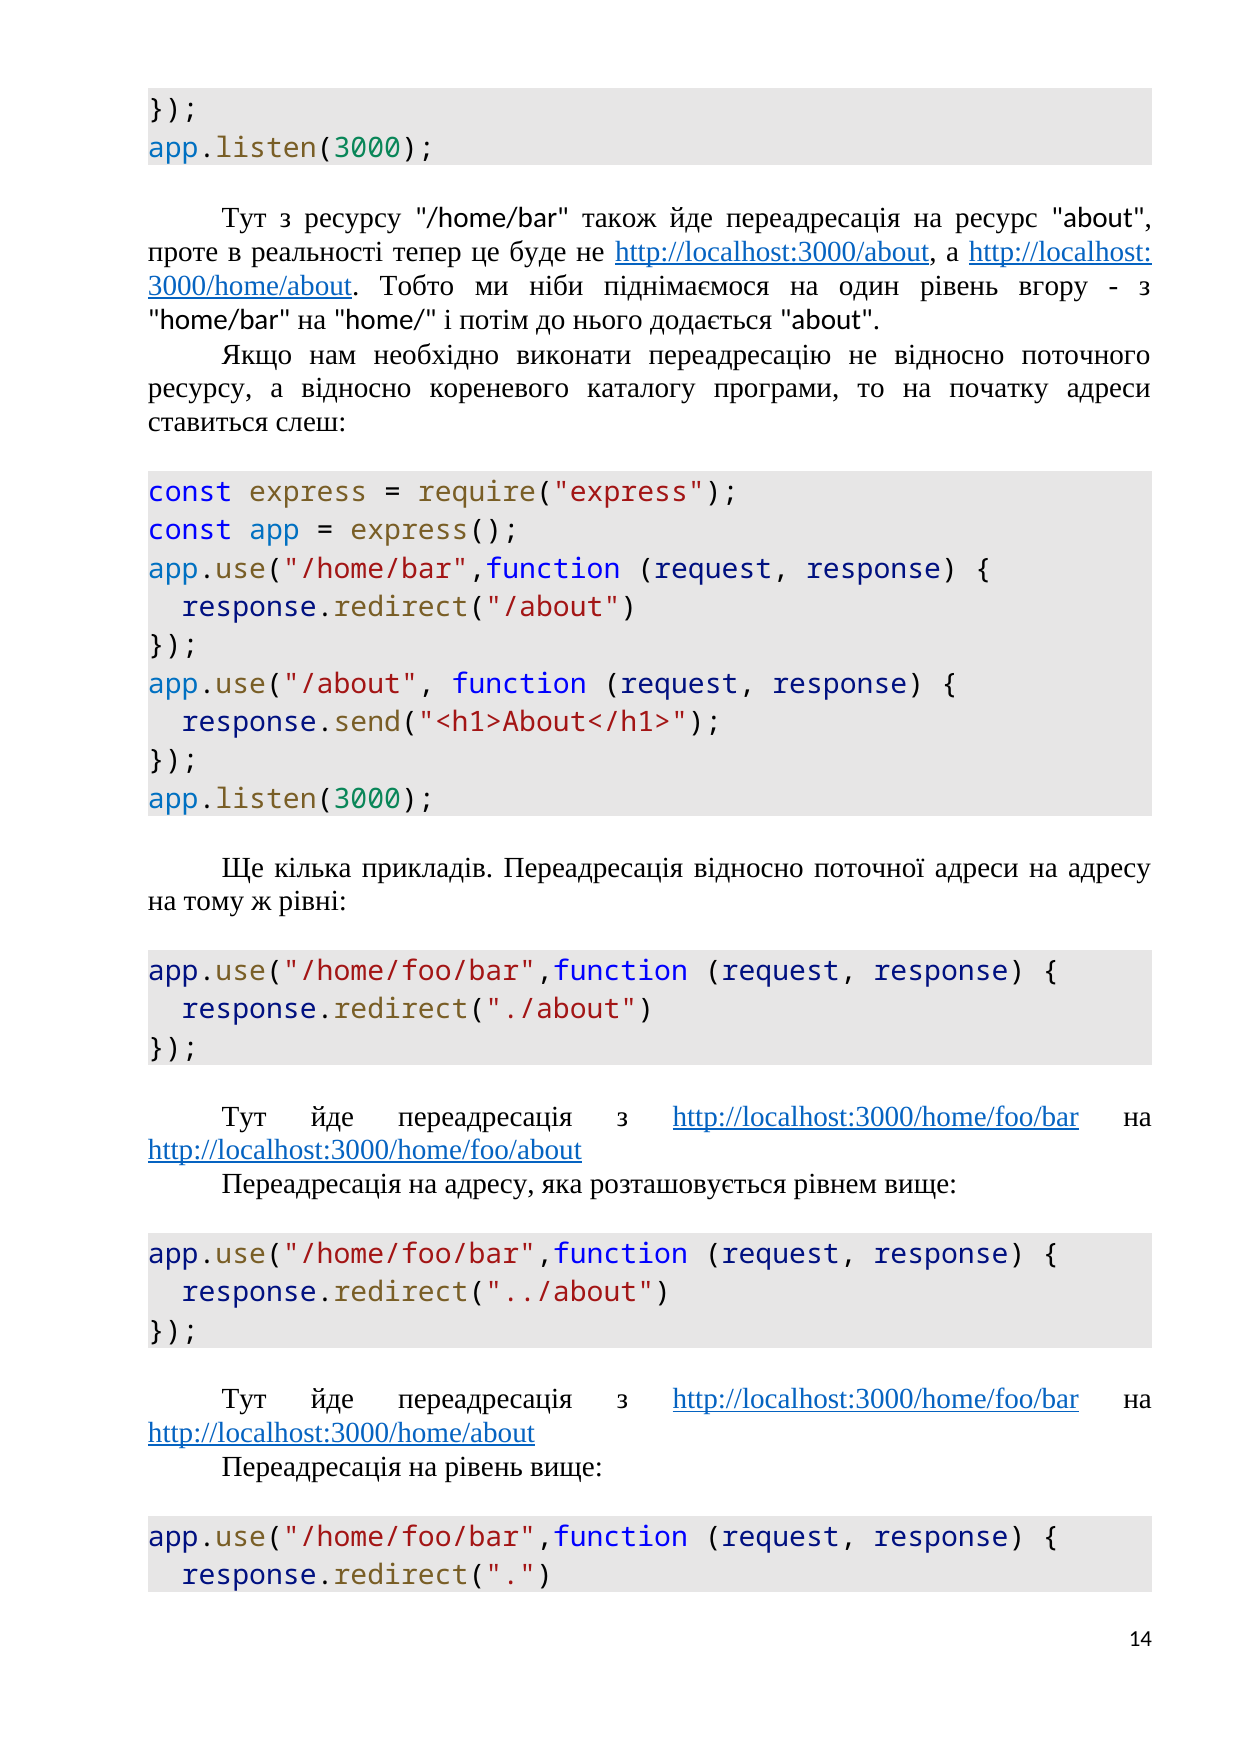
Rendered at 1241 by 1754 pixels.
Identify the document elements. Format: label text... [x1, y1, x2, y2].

text app.use("/home/bar",function (request, response) { [148, 548, 1152, 586]
text const express = require("express"); [148, 471, 1152, 509]
text app.listen(3000); [148, 127, 1152, 165]
text Переадресація на адресу, яка розташовується рівнем вище: [148, 1166, 1152, 1199]
text }); [148, 1310, 1152, 1348]
text response.redirect("../about") [148, 1271, 1152, 1310]
text }); [148, 88, 1152, 127]
text Переадресація на рівень вище: [148, 1449, 1152, 1482]
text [148, 1516, 1152, 1554]
text Тут йде переадресація з http://localhost:3000/home/foo/bar на http://localhost:3000/home/about [148, 1382, 1152, 1449]
text Тут з ресурсу "/home/bar" також йде переадресація на ресурс "about", проте в реальності тепер це буде не http://localhost:3000/about, а http://localhost: 3000/home/about. Тобто ми ніби піднімаємося на один рівень вгору - з "home/bar" на "home/" і потім до нього додається "about". [148, 199, 1152, 337]
text Якщо нам необхідно виконати переадресацію не відносно поточного ресурсу, а відносно кореневого каталогу програми, то на початку адреси ставиться слеш: [148, 337, 1152, 438]
text response.redirect("/about") [148, 586, 1152, 624]
text response.redirect(".") [148, 1554, 1152, 1592]
text }); [148, 1027, 1152, 1065]
text }); [148, 739, 1152, 778]
text app.listen(3000); [148, 778, 1152, 816]
text const app = express(); [148, 509, 1152, 548]
text Ще кілька прикладів. Переадресація відносно поточної адреси на адресу на тому ж рівні: [148, 850, 1152, 917]
text Тут йде переадресація з http://localhost:3000/home/foo/bar на http://localhost:3000/home/foo/about [148, 1099, 1152, 1166]
text app.use("/home/foo/bar",function (request, response) { [148, 950, 1152, 989]
text response.send("<h1>About</h1>"); [148, 701, 1152, 739]
text app.use("/about", function (request, response) { [148, 663, 1152, 701]
text }); [148, 624, 1152, 663]
text response.redirect("./about") [148, 989, 1152, 1027]
text app.use("/home/foo/bar",function (request, response) { [148, 1233, 1152, 1271]
